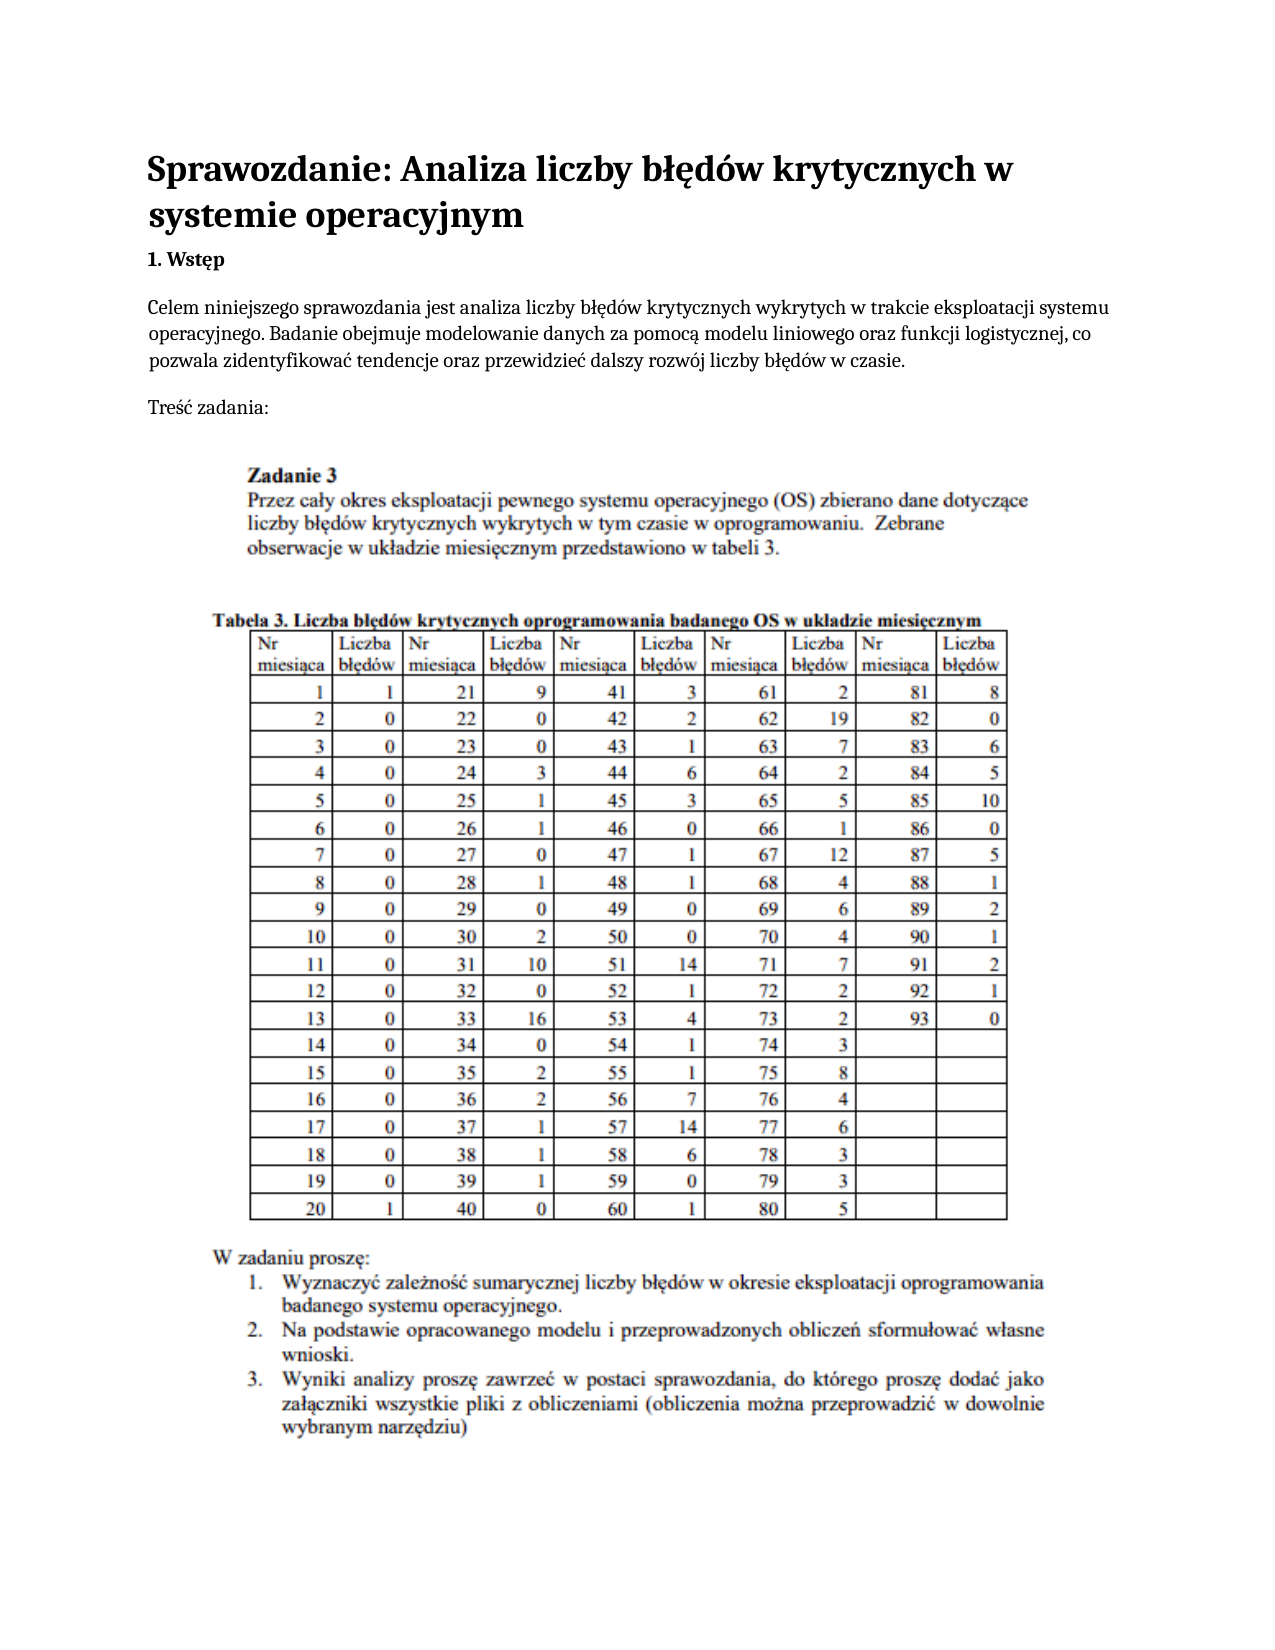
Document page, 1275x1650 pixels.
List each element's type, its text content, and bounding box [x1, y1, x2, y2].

text Celem niniejszego sprawozdania jest analiza liczby błędów krytycznych wykrytych w trakcie eksploatacji systemu operacyjnego. Badanie obejmuje modelowanie danych za pomocą modelu liniowego oraz funkcji logistycznej, co pozwala zidentyfikować tendencje oraz przewidzieć dalszy rozwój liczby błędów w czasie. [148, 296, 1127, 372]
subtitle Sprawozdanie: Analiza liczby błędów krytycznych w systemie operacyjnym [148, 148, 1127, 237]
text 1. Wstęp [148, 248, 1127, 272]
picture [148, 422, 1118, 1496]
